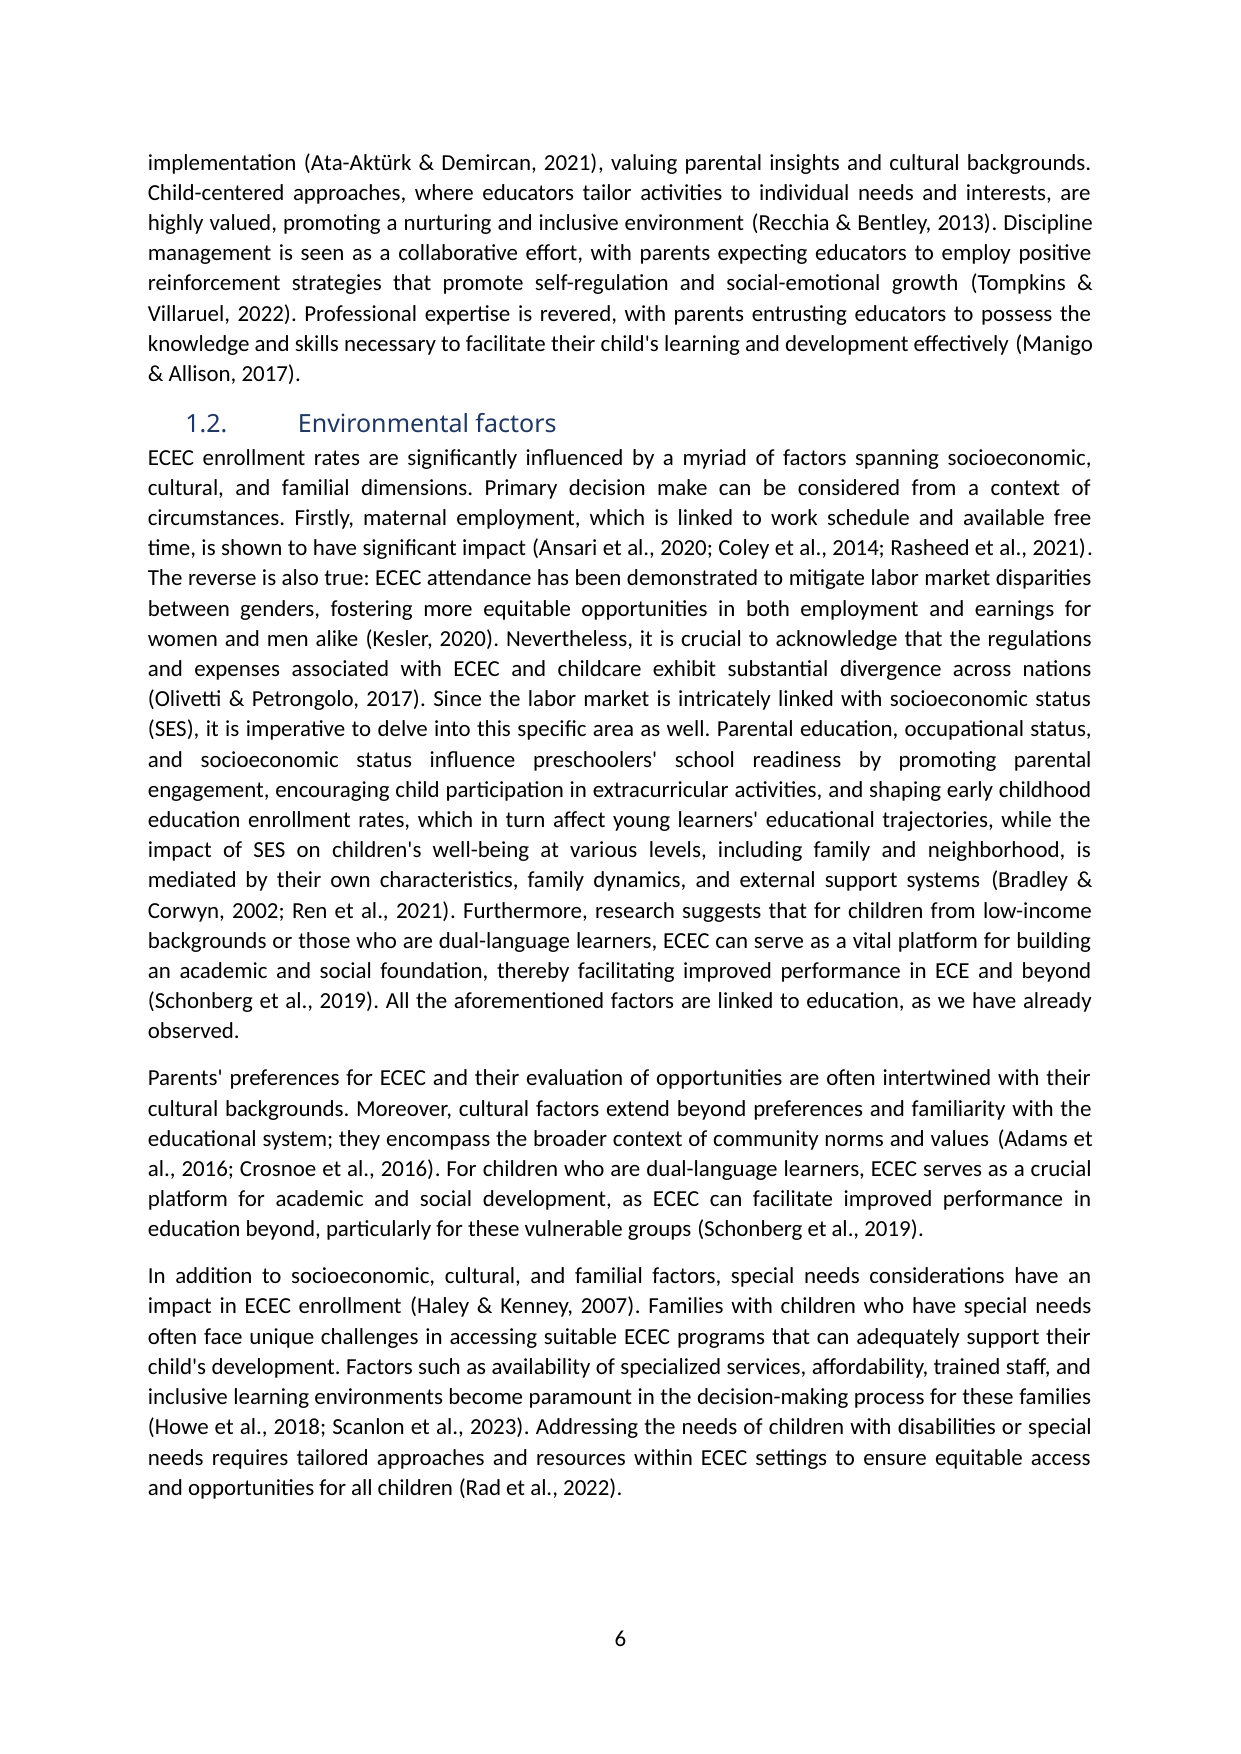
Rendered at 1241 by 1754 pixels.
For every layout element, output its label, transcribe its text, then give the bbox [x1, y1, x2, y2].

text In addition to socioeconomic, cultural, and familial factors, special needs considerations have an impact in ECEC enrollment (Haley & Kenney, 2007). Families with children who have special needs often face unique challenges in accessing suitable ECEC programs that can adequately support their child's development. Factors such as availability of specialized services, affordability, trained staff, and inclusive learning environments become paramount in the decision-making process for these families (Howe et al., 2018; Scanlon et al., 2023). Addressing the needs of children with disabilities or special needs requires tailored approaches and resources within ECEC settings to ensure equitable access and opportunities for all children (Rad et al., 2022). [148, 1261, 1093, 1501]
text ECEC enrollment rates are significantly influenced by a myriad of factors spanning socioeconomic, cultural, and familial dimensions. Primary decision make can be considered from a context of circumstances. Firstly, maternal employment, which is linked to work schedule and available free time, is shown to have significant impact (Ansari et al., 2020; Coley et al., 2014; Rasheed et al., 2021). The reverse is also true: ECEC attendance has been demonstrated to mitigate labor market disparities between genders, fostering more equitable opportunities in both employment and earnings for women and men alike (Kesler, 2020). Nevertheless, it is crucial to acknowledge that the regulations and expenses associated with ECEC and childcare exhibit substantial divergence across nations (Olivetti & Petrongolo, 2017). Since the labor market is intricately linked with socioeconomic status (SES), it is imperative to delve into this specific area as well. Parental education, occupational status, and socioeconomic status influence preschoolers' school readiness by promoting parental engagement, encouraging child participation in extracurricular activities, and shaping early childhood education enrollment rates, which in turn affect young learners' educational trajectories, while the impact of SES on children's well-being at various levels, including family and neighborhood, is mediated by their own characteristics, family dynamics, and external support systems (Bradley & Corwyn, 2002; Ren et al., 2021). Furthermore, research suggests that for children from low-income backgrounds or those who are dual-language learners, ECEC can serve as a vital platform for building an academic and social foundation, thereby facilitating improved performance in ECE and beyond (Schonberg et al., 2019). All the aforementioned factors are linked to education, as we have already observed. [148, 443, 1093, 1045]
text Parents' preferences for ECEC and their evaluation of opportunities are often intertwined with their cultural backgrounds. Moreover, cultural factors extend beyond preferences and familiarity with the educational system; they encompass the broader context of community norms and values (Adams et al., 2016; Crosnoe et al., 2016). For children who are dual-language learners, ECEC serves as a crucial platform for academic and social development, as ECEC can facilitate improved performance in education beyond, particularly for these vulnerable groups (Schonberg et al., 2019). [148, 1063, 1093, 1243]
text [148, 148, 1093, 387]
subtitle Environmental factors [185, 406, 1093, 440]
